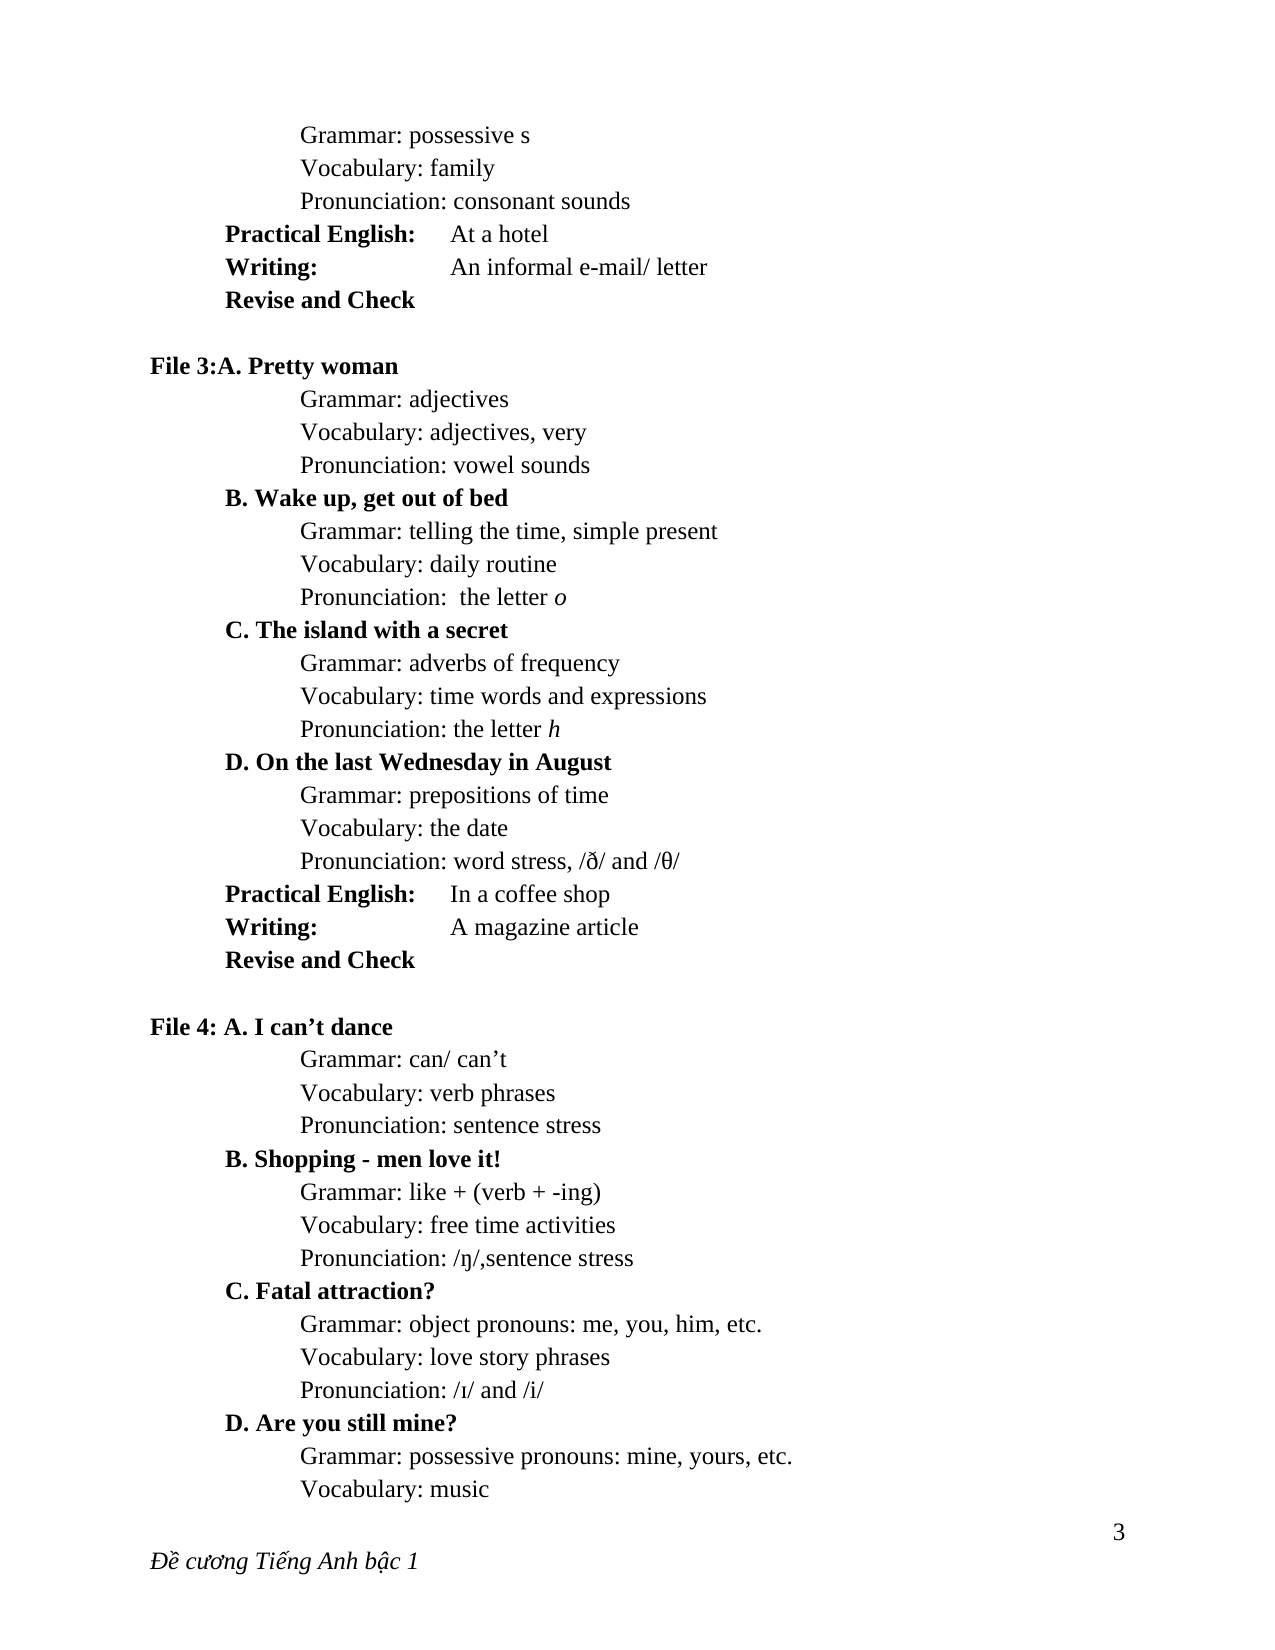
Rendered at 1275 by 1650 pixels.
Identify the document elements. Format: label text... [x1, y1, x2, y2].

text Vocabulary: time words and expressions [225, 681, 1125, 710]
text Writing: A magazine article [150, 912, 1125, 941]
text D. Are you still mine? [150, 1408, 1125, 1437]
text Pronunciation: the letter h [225, 714, 1125, 743]
text Vocabulary: music [225, 1474, 1125, 1503]
text Writing: An informal e-mail/ letter [150, 252, 1125, 281]
text Vocabulary: daily routine [225, 549, 1125, 578]
text Vocabulary: adjectives, very [225, 417, 1125, 446]
text Vocabulary: love story phrases [225, 1342, 1125, 1371]
text Grammar: like + (verb + -ing) [225, 1177, 1125, 1205]
text Pronunciation: consonant sounds [225, 186, 1125, 215]
text Pronunciation: /ɪ/ and /i/ [225, 1375, 1125, 1403]
text Pronunciation: vowel sounds [225, 450, 1125, 479]
text Revise and Check [150, 285, 1125, 314]
text Practical English: At a hotel [150, 219, 1125, 248]
text B. Wake up, get out of bed [150, 483, 1125, 512]
text Grammar: possessive pronouns: mine, yours, etc. [225, 1441, 1125, 1469]
text Grammar: adjectives [225, 384, 1125, 413]
text Vocabulary: free time activities [225, 1210, 1125, 1238]
text Pronunciation: the letter o [225, 582, 1125, 611]
text File 3:A. Pretty woman [150, 351, 1125, 380]
text Grammar: can/ can’t [225, 1044, 1125, 1073]
text Grammar: prepositions of time [225, 780, 1125, 809]
text Vocabulary: verb phrases [225, 1078, 1125, 1106]
text Vocabulary: family [225, 153, 1125, 182]
text Vocabulary: the date [225, 813, 1125, 842]
text Pronunciation: word stress, /ð/ and /θ/ [225, 846, 1125, 875]
text B. Shopping - men love it! [150, 1144, 1125, 1172]
text C. The island with a secret [150, 615, 1125, 644]
text File 4: A. I can’t dance [150, 1012, 1125, 1040]
text Revise and Check [150, 946, 1125, 974]
text Grammar: adverbs of frequency [225, 648, 1125, 677]
text Practical English: In a coffee shop [150, 879, 1125, 908]
text Pronunciation: /ŋ/,sentence stress [225, 1243, 1125, 1271]
text Grammar: telling the time, simple present [225, 516, 1125, 545]
text C. Fatal attraction? [150, 1276, 1125, 1304]
text Grammar: possessive s [225, 120, 1125, 149]
text Pronunciation: sentence stress [225, 1111, 1125, 1139]
text D. On the last Wednesday in August [150, 747, 1125, 776]
text Grammar: object pronouns: me, you, him, etc. [225, 1309, 1125, 1337]
